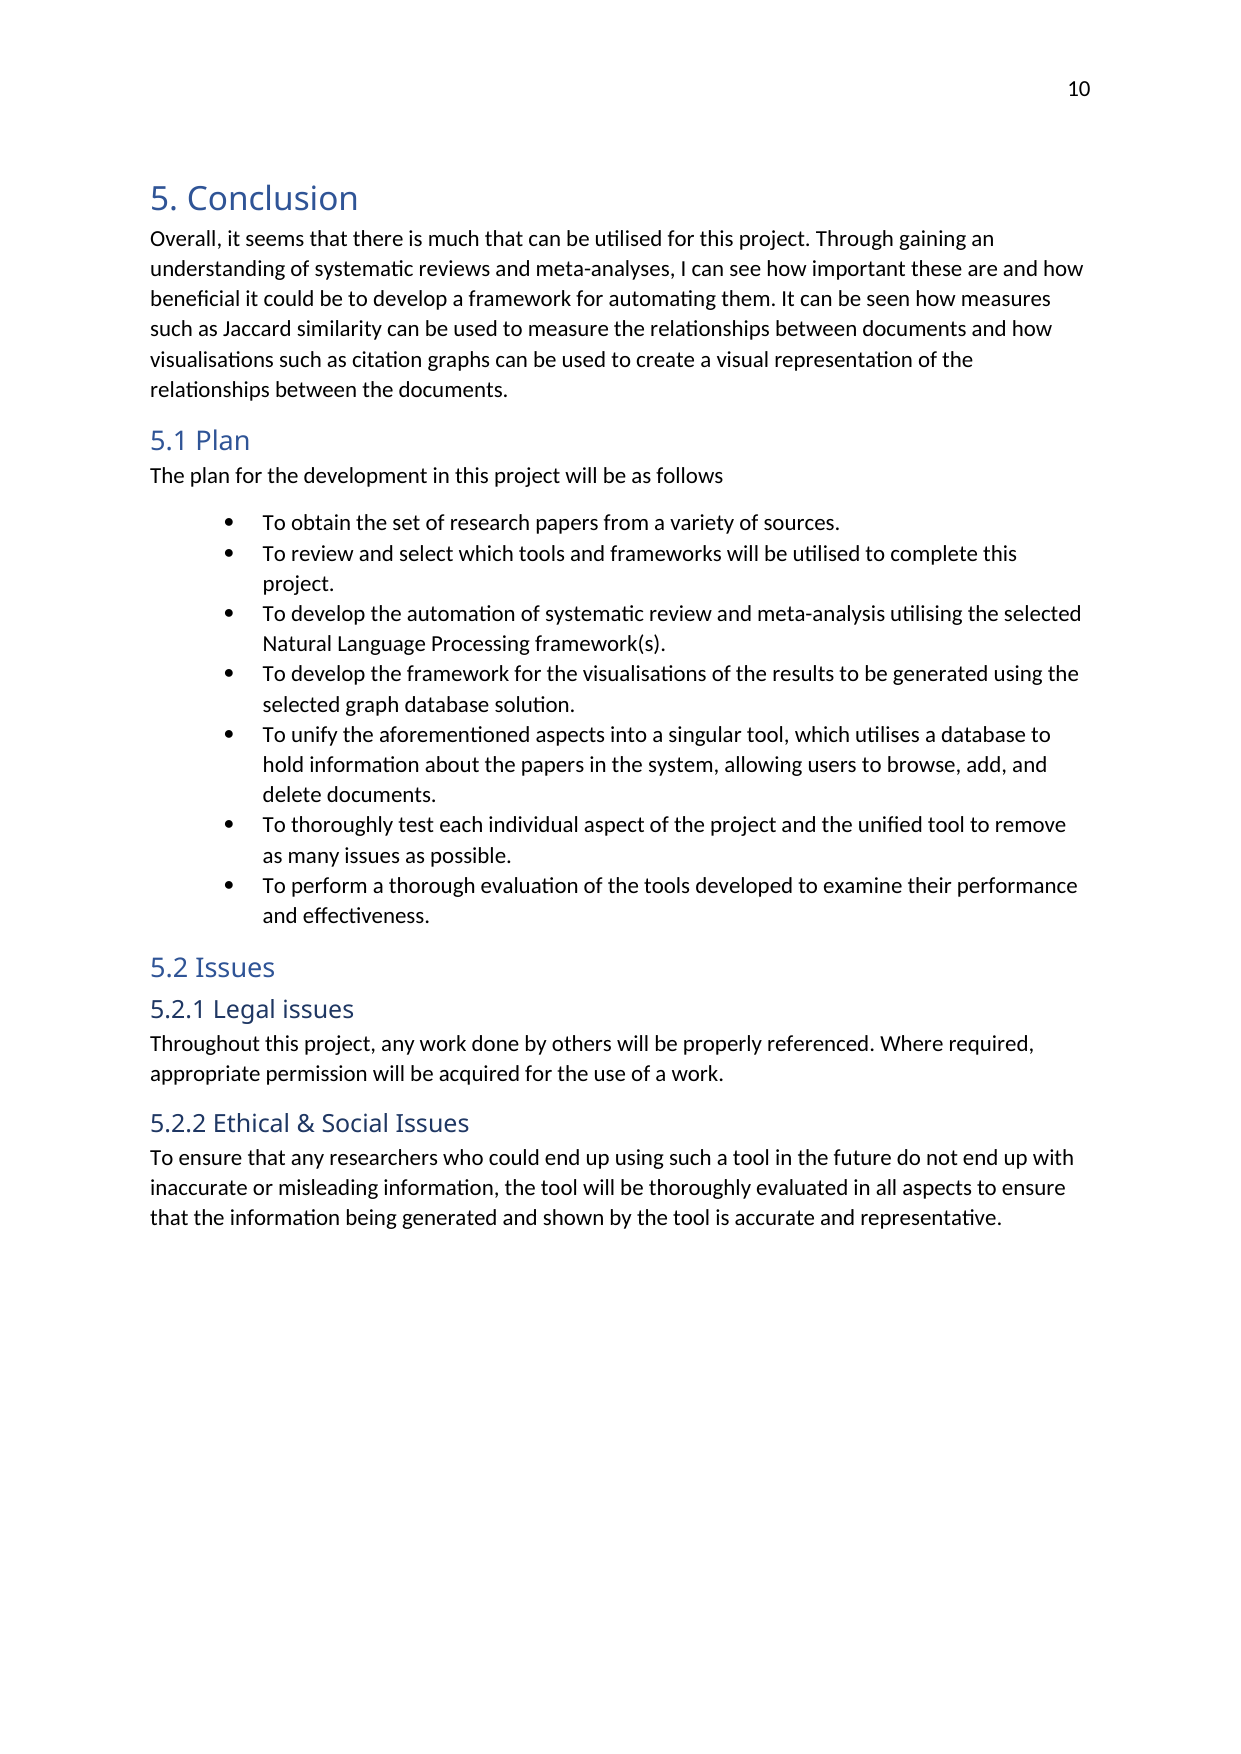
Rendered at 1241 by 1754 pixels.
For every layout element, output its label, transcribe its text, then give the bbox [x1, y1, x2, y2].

subtitle 5. Conclusion [150, 175, 1090, 220]
subtitle 5.2 Issues [150, 948, 1090, 985]
list To thoroughly test each individual aspect of the project and the unified tool to remove as many issues as possible. [225, 811, 1090, 869]
text The plan for the development in this project will be as follows [150, 462, 1090, 490]
list To review and select which tools and frameworks will be utilised to complete this project. [225, 539, 1090, 597]
text Throughout this project, any work done by others will be properly referenced. Where required, appropriate permission will be acquired for the use of a work. [150, 1029, 1090, 1087]
list To perform a thorough evaluation of the tools developed to examine their performance and effectiveness. [225, 871, 1090, 929]
text To ensure that any researchers who could end up using such a tool in the future do not end up with inaccurate or misleading information, the tool will be thoroughly evaluated in all aspects to ensure that the information being generated and shown by the tool is accurate and representative. [150, 1143, 1090, 1231]
list To obtain the set of research papers from a variety of sources. [225, 508, 1090, 537]
subtitle 5.2.2 Ethical & Social Issues [150, 1106, 1090, 1140]
list To unify the aforementioned aspects into a singular tool, which utilises a database to hold information about the papers in the system, allowing users to browse, add, and delete documents. [225, 720, 1090, 808]
list To develop the framework for the visualisations of the results to be generated using the selected graph database solution. [225, 659, 1090, 718]
text Overall, it seems that there is much that can be utilised for this project. Through gaining an understanding of systematic reviews and meta-analyses, I can see how important these are and how beneficial it could be to develop a framework for automating them. It can be seen how measures such as Jaccard similarity can be used to measure the relationships between documents and how visualisations such as citation graphs can be used to create a visual representation of the relationships between the documents. [150, 224, 1090, 403]
subtitle 5.2.1 Legal issues [150, 992, 1090, 1026]
list To develop the automation of systematic review and meta-analysis utilising the selected Natural Language Processing framework(s). [225, 599, 1090, 657]
subtitle 5.1 Plan [150, 422, 1090, 459]
